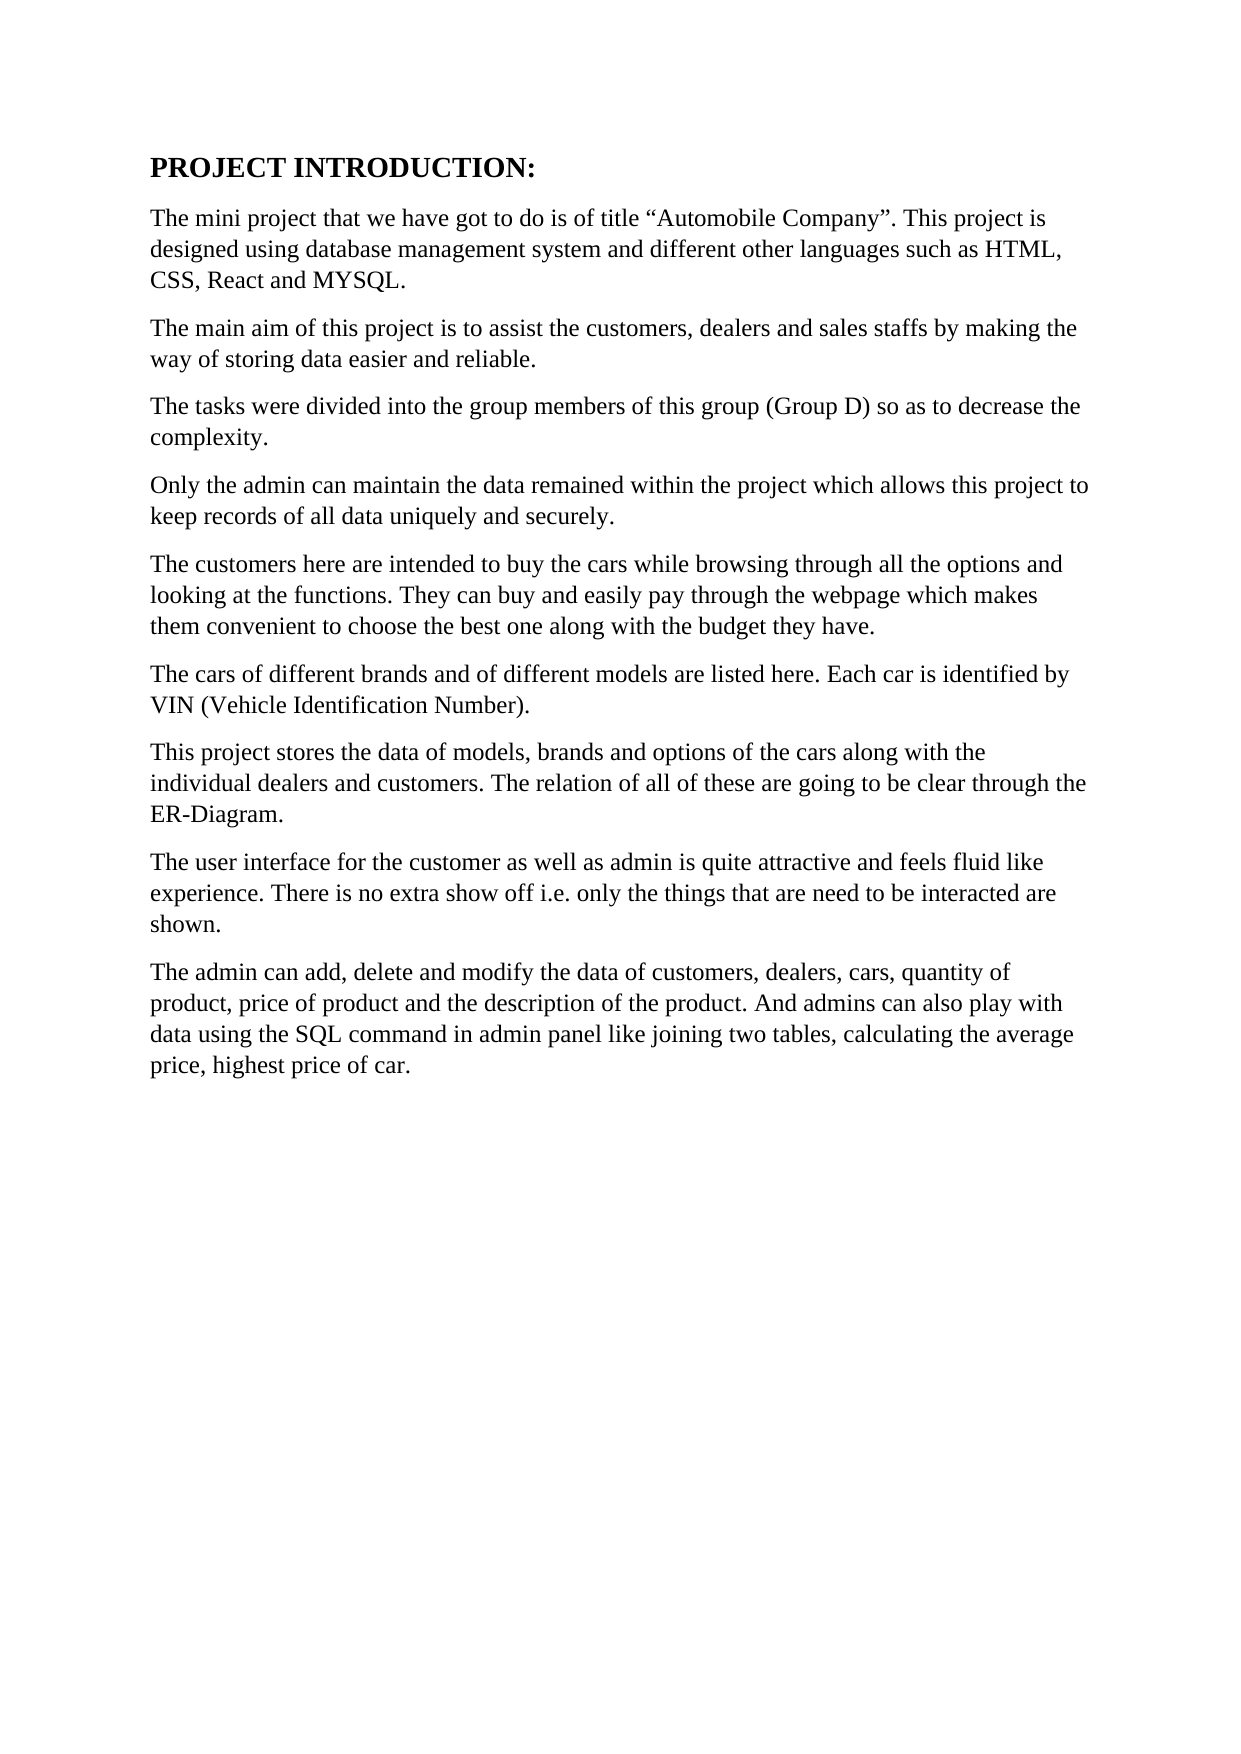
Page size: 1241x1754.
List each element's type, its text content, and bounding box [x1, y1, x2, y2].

text The main aim of this project is to assist the customers, dealers and sales staffs by making the way of storing data easier and reliable. [150, 313, 1090, 372]
text The tasks were divided into the group members of this group (Group D) so as to decrease the complexity. [150, 391, 1090, 451]
text The user interface for the customer as well as admin is quite attractive and feels fluid like experience. There is no extra show off i.e. only the things that are need to be interacted are shown. [150, 847, 1090, 938]
text The cars of different brands and of different models are listed here. Each car is identified by VIN (Vehicle Identification Number). [150, 659, 1090, 718]
text This project stores the data of models, brands and options of the cars along with the individual dealers and customers. The relation of all of these are going to be clear through the ER-Diagram. [150, 737, 1090, 828]
text The mini project that we have got to do is of title “Automobile Company”. This project is designed using database management system and different other languages such as HTML, CSS, React and MYSQL. [150, 203, 1090, 294]
text PROJECT INTRODUCTION: [150, 150, 1090, 183]
text The customers here are intended to buy the cars while browsing through all the options and looking at the functions. They can buy and easily pay through the webpage which makes them convenient to choose the best one along with the budget they have. [150, 549, 1090, 640]
text The admin can add, delete and modify the data of customers, dealers, cars, quantity of product, price of product and the description of the product. And admins can also play with data using the SQL command in admin panel like joining two tables, calculating the average price, highest price of car. [150, 957, 1090, 1079]
text Only the admin can maintain the data remained within the project which allows this project to keep records of all data uniquely and securely. [150, 470, 1090, 530]
